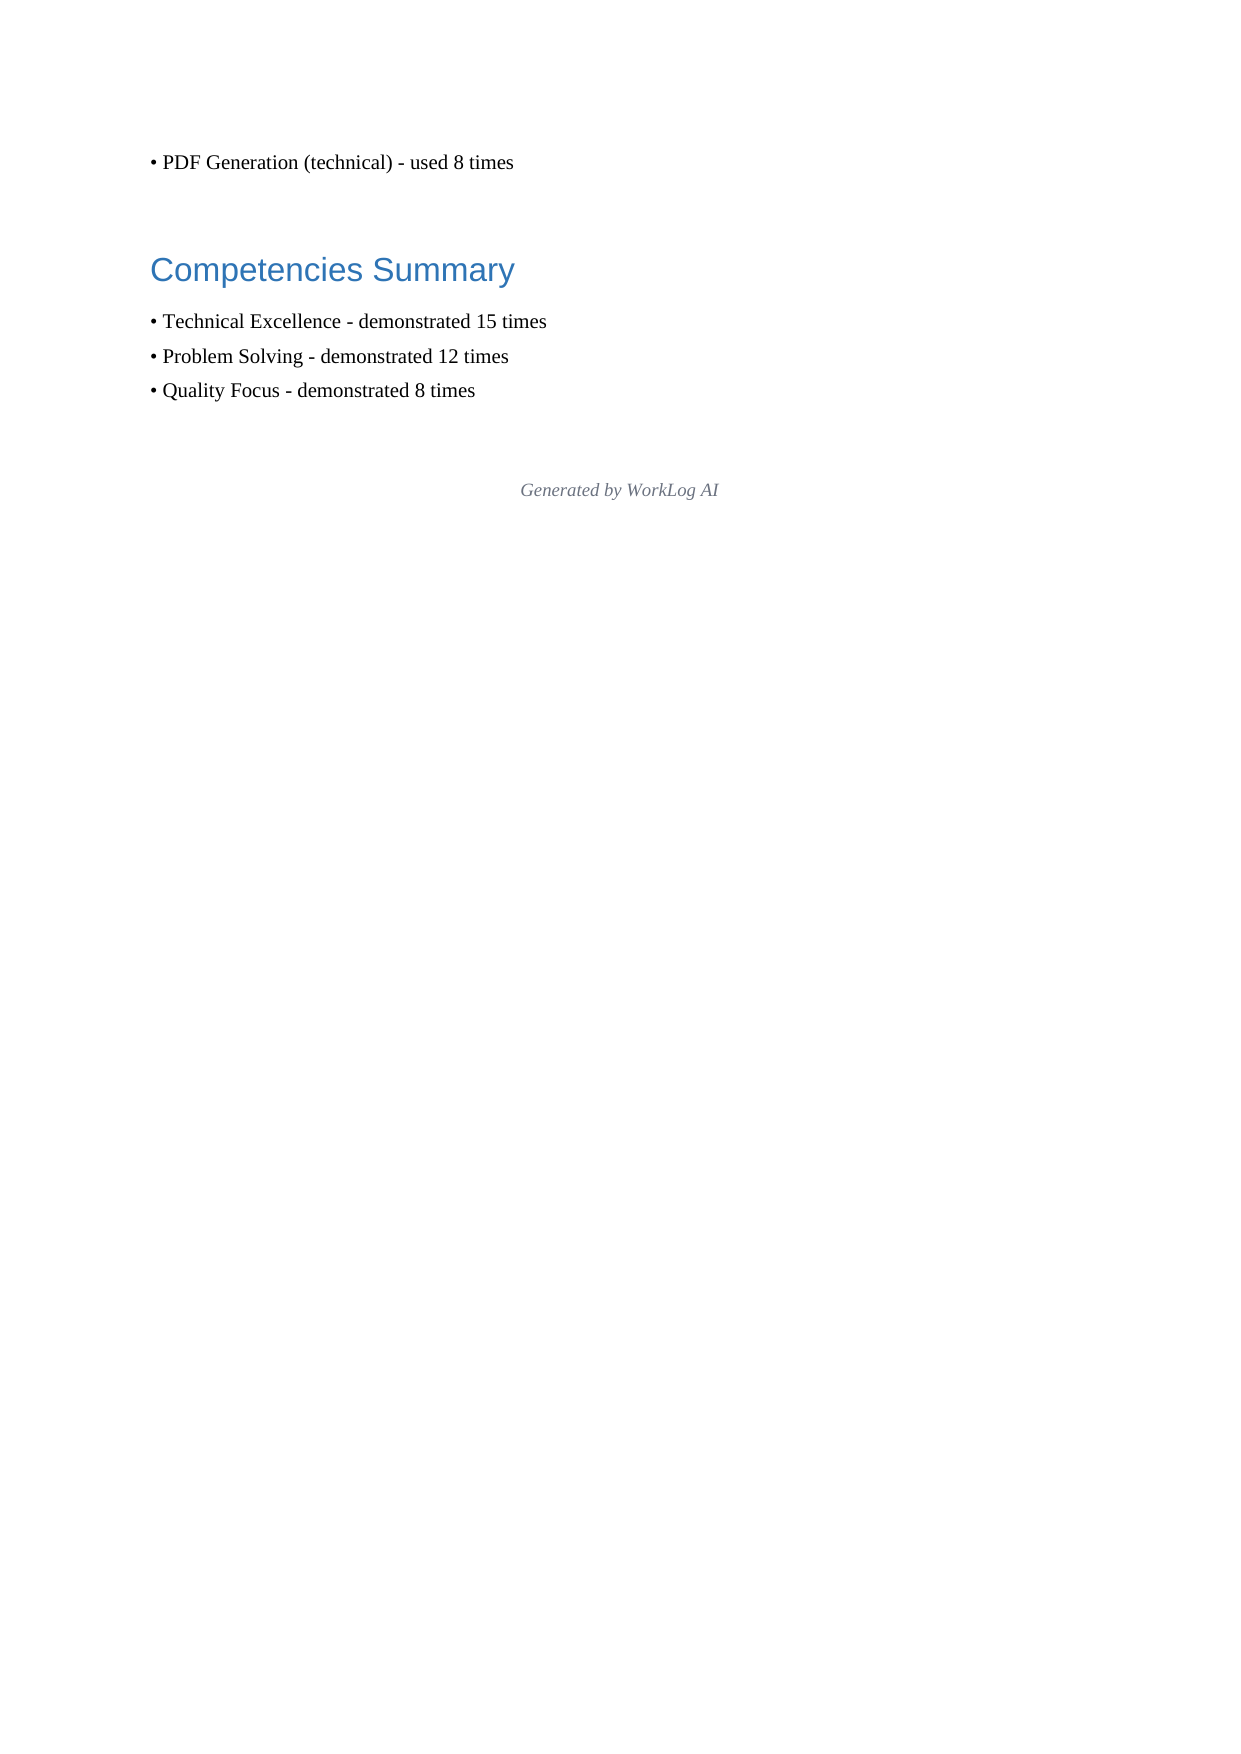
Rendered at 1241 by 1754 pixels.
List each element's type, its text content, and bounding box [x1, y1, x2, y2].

text • Problem Solving - demonstrated 12 times [150, 344, 1090, 368]
text Generated by WorkLog AI [150, 479, 1090, 500]
text • Technical Excellence - demonstrated 15 times [150, 309, 1090, 333]
text • PDF Generation (technical) - used 8 times [150, 150, 1090, 174]
subtitle Competencies Summary [150, 250, 1090, 289]
text • Quality Focus - demonstrated 8 times [150, 378, 1090, 402]
